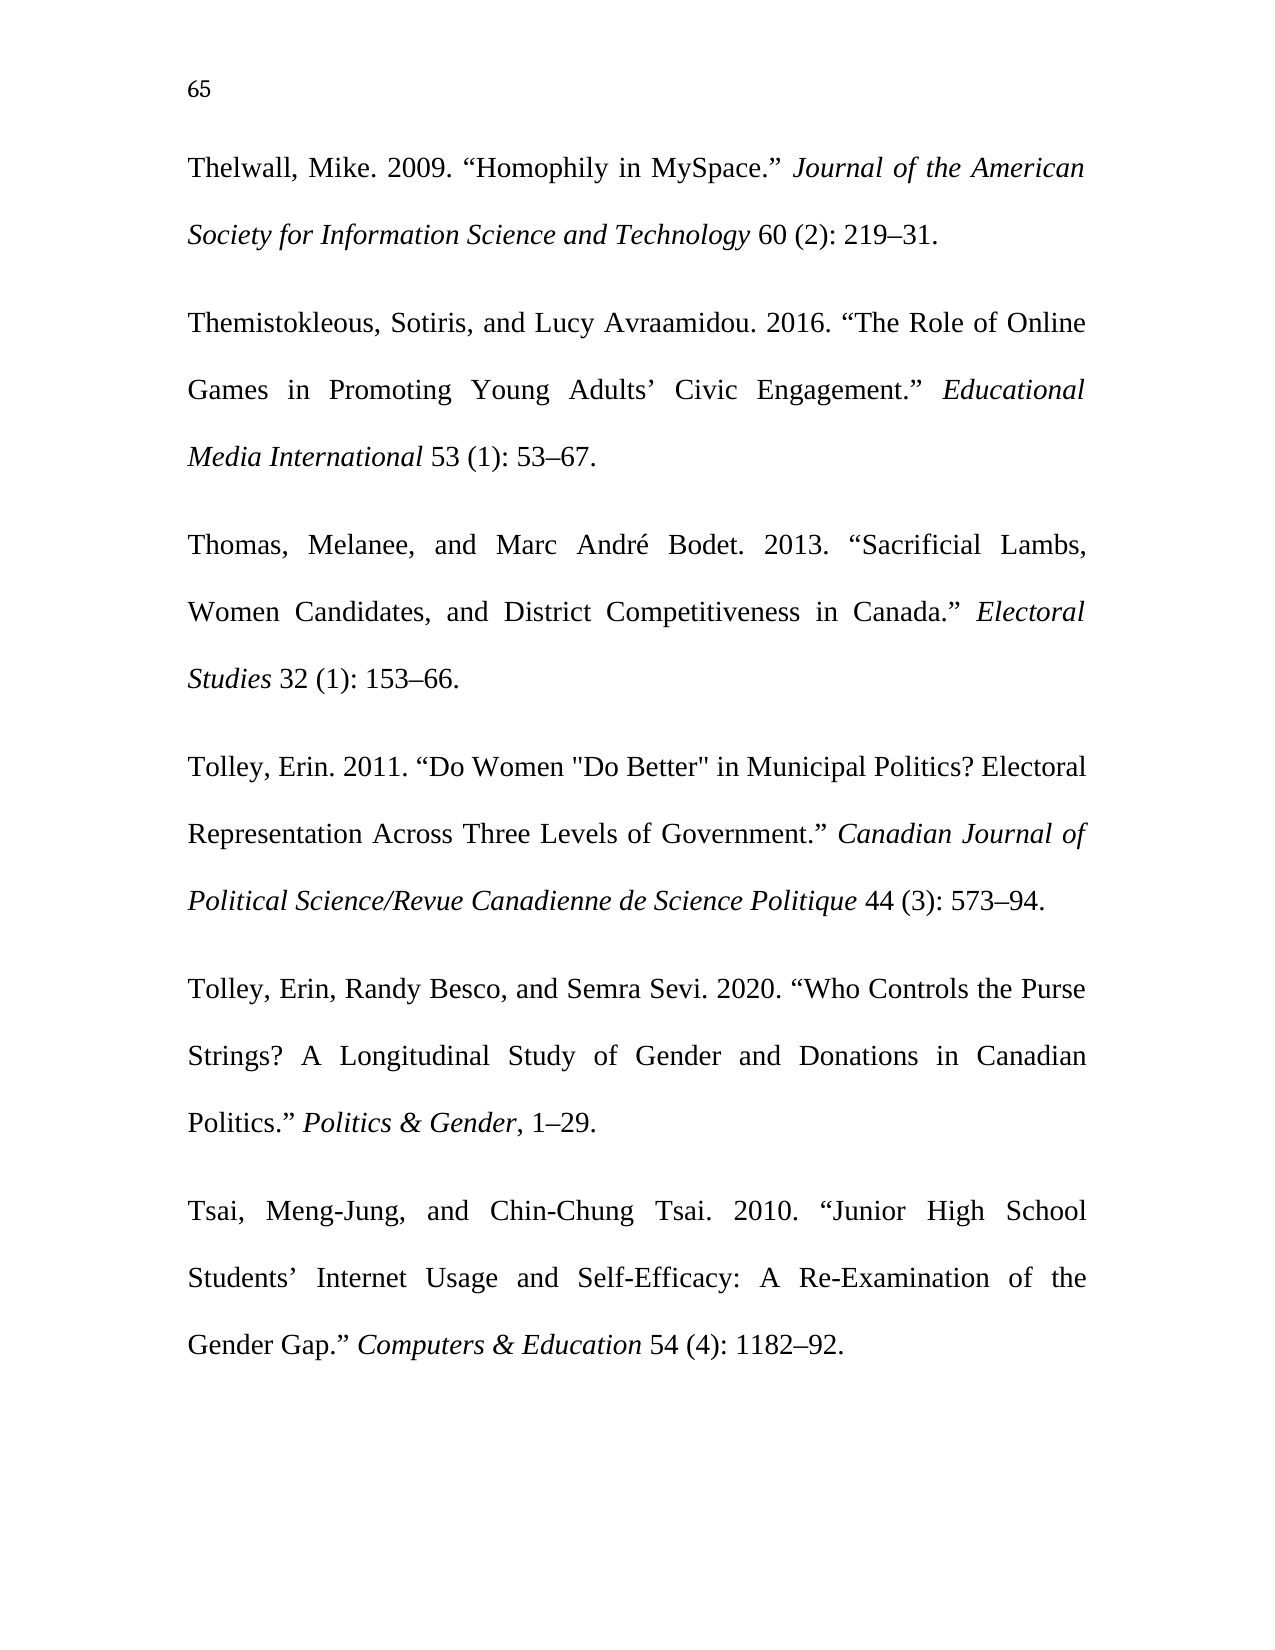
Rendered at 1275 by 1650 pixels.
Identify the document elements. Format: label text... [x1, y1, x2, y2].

text Tolley, Erin, Randy Besco, and Semra Sevi. 2020. “Who Controls the Purse Strings? A Longitudinal Study of Gender and Donations in Canadian Politics.” Politics & Gender, 1–29. [187, 971, 1087, 1139]
text Themistokleous, Sotiris, and Lucy Avraamidou. 2016. “The Role of Online Games in Promoting Young Adults’ Civic Engagement.” Educational Media International 53 (1): 53–67. [187, 305, 1087, 473]
text Thelwall, Mike. 2009. “Homophily in MySpace.” Journal of the American Society for Information Science and Technology 60 (2): 219–31. [187, 150, 1087, 251]
text Tolley, Erin. 2011. “Do Women "Do Better" in Municipal Politics? Electoral Representation Across Three Levels of Government.” Canadian Journal of Political Science/Revue Canadienne de Science Politique 44 (3): 573–94. [187, 749, 1087, 917]
text Thomas, Melanee, and Marc André Bodet. 2013. “Sacrificial Lambs, Women Candidates, and District Competitiveness in Canada.” Electoral Studies 32 (1): 153–66. [187, 527, 1087, 695]
text Tsai, Meng-Jung, and Chin-Chung Tsai. 2010. “Junior High School Students’ Internet Usage and Self-Efficacy: A Re-Examination of the Gender Gap.” Computers & Education 54 (4): 1182–92. [187, 1193, 1087, 1361]
